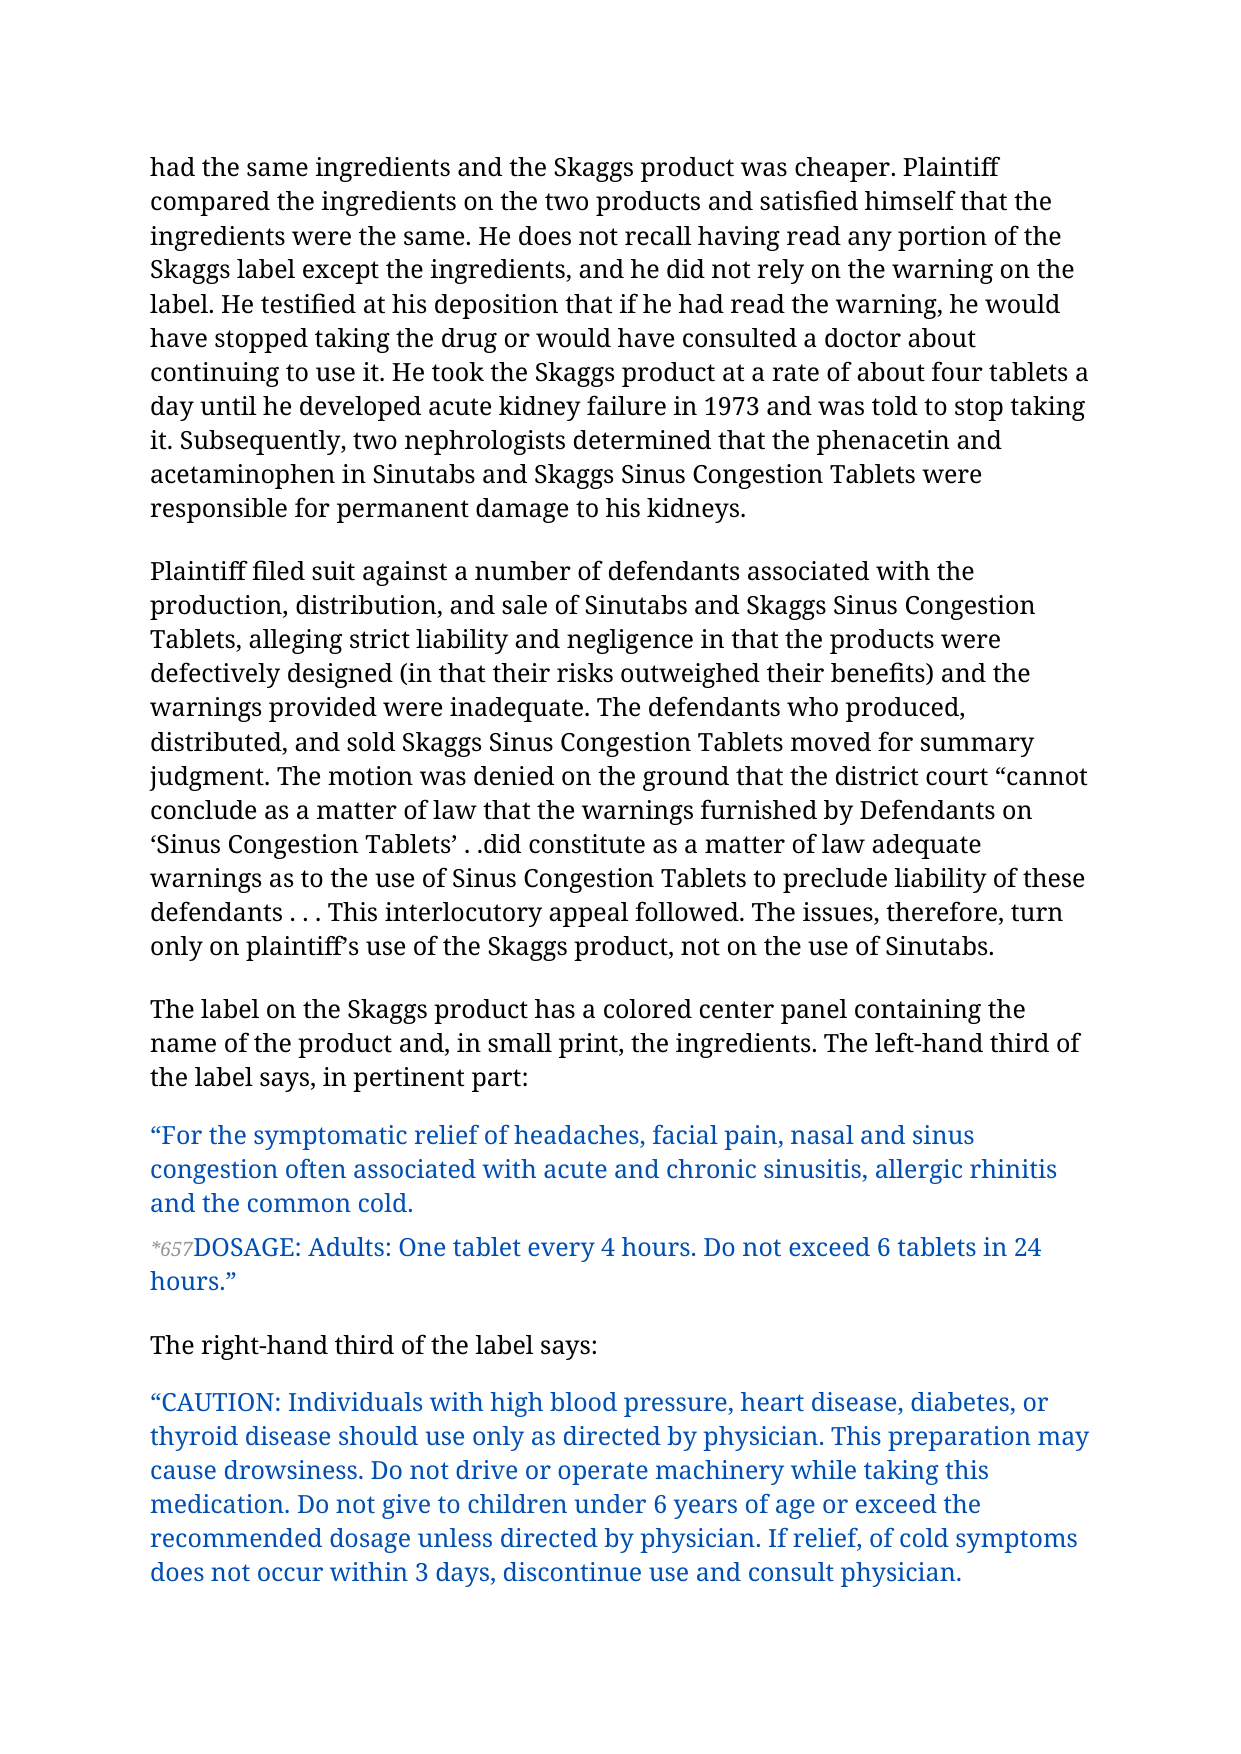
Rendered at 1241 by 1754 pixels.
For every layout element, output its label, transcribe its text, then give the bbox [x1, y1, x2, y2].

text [150, 150, 1090, 525]
text The label on the Skaggs product has a colored center panel containing the name of the product and, in small print, the ingredients. The left-hand third of the label says, in pertinent part: [150, 992, 1090, 1094]
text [150, 1385, 1090, 1589]
text “For the symptomatic relief of headaches, facial pain, nasal and sinus congestion often associated with acute and chronic sinusitis, allergic rhinitis and the common cold. [150, 1117, 1090, 1219]
text The right-hand third of the label says: [150, 1327, 1090, 1361]
text Plaintiff filed suit against a number of defendants associated with the production, distribution, and sale of Sinutabs and Skaggs Sinus Congestion Tablets, alleging strict liability and negligence in that the products were defectively designed (in that their risks outweighed their benefits) and the warnings provided were inadequate. The defendants who produced, distributed, and sold Skaggs Sinus Congestion Tablets moved for summary judgment. The motion was denied on the ground that the district court “cannot conclude as a matter of law that the warnings furnished by Defendants on ‘Sinus Congestion Tablets’ . .did constitute as a matter of law adequate warnings as to the use of Sinus Congestion Tablets to preclude liability of these defendants . . . This interlocutory appeal followed. The issues, therefore, turn only on plaintiff’s use of the Skaggs product, not on the use of Sinutabs. [150, 554, 1090, 963]
text *657DOSAGE: Adults: One tablet every 4 hours. Do not exceed 6 tablets in 24 hours.” [150, 1230, 1090, 1298]
